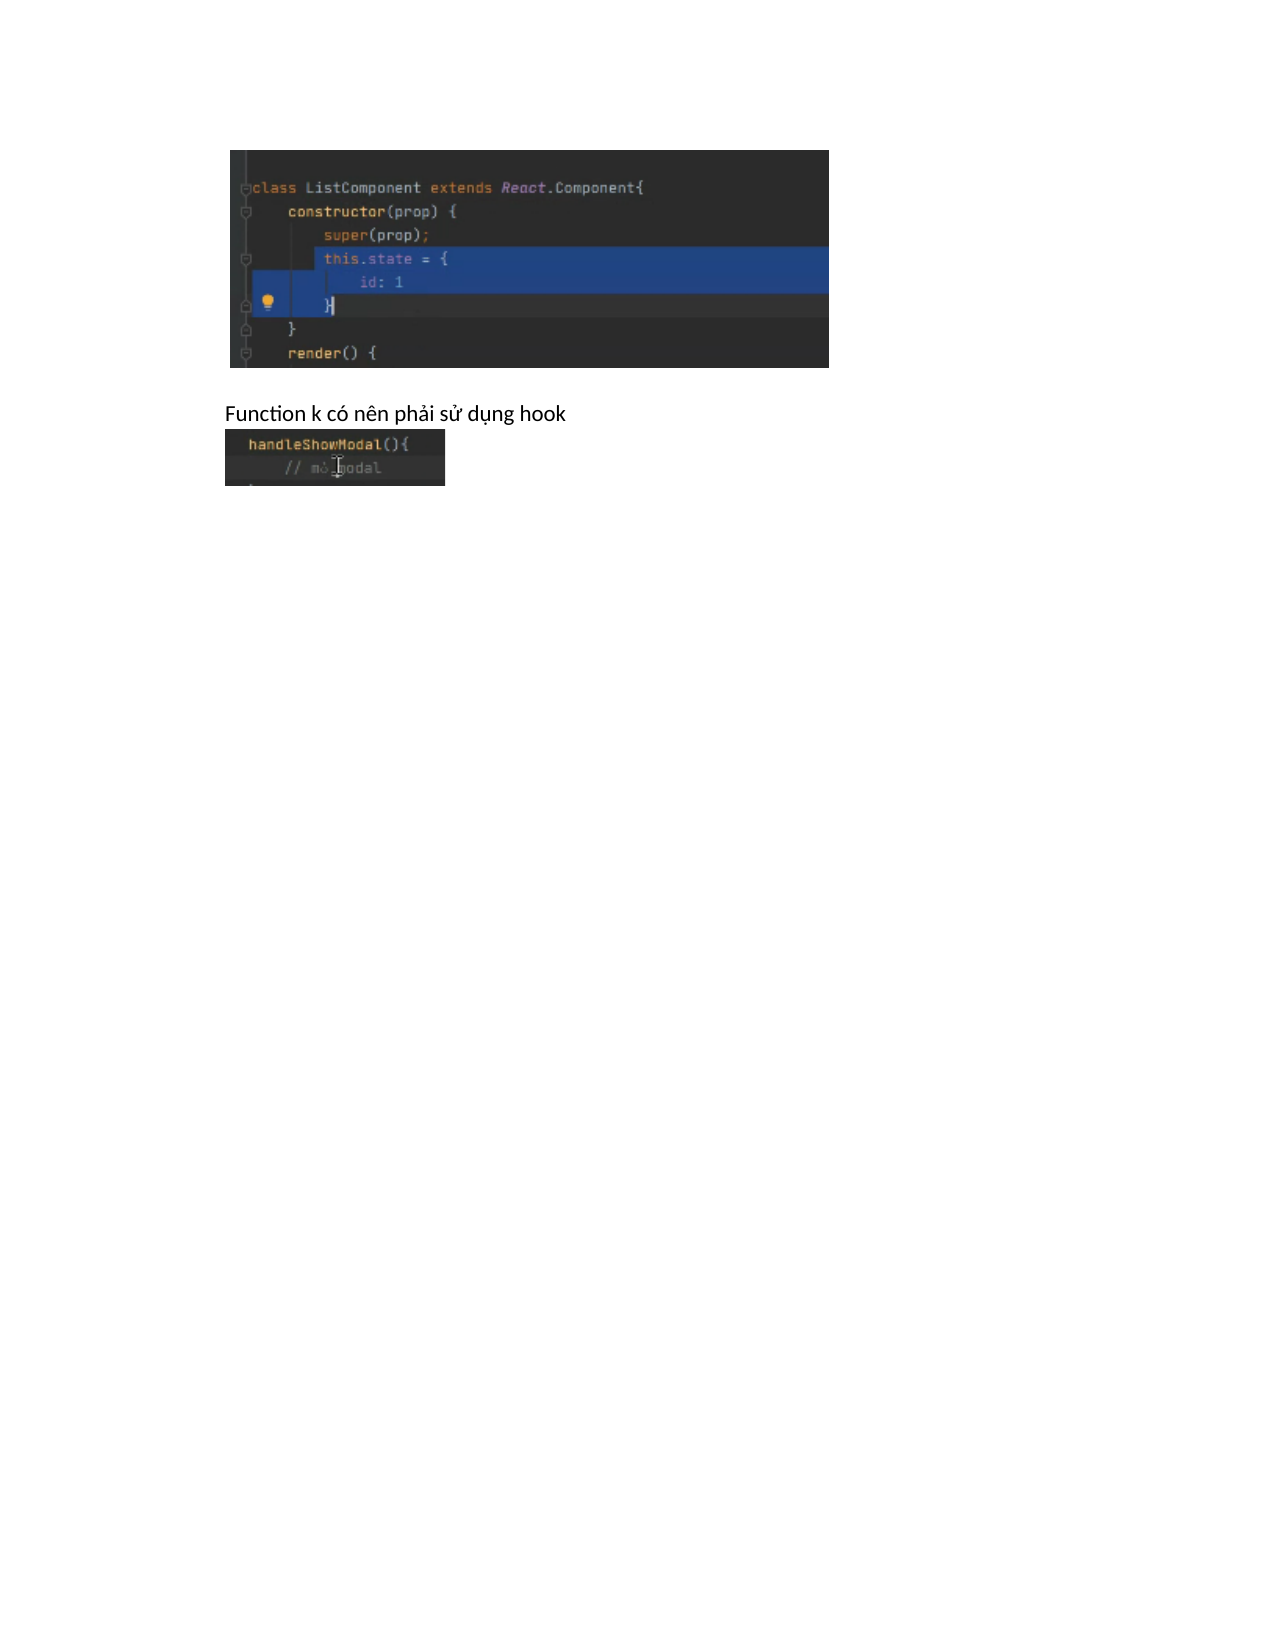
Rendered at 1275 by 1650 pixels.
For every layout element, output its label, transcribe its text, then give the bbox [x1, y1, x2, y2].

picture [225, 429, 446, 486]
picture [230, 150, 829, 368]
list Function k có nên phải sử dụng hook [225, 399, 1125, 428]
